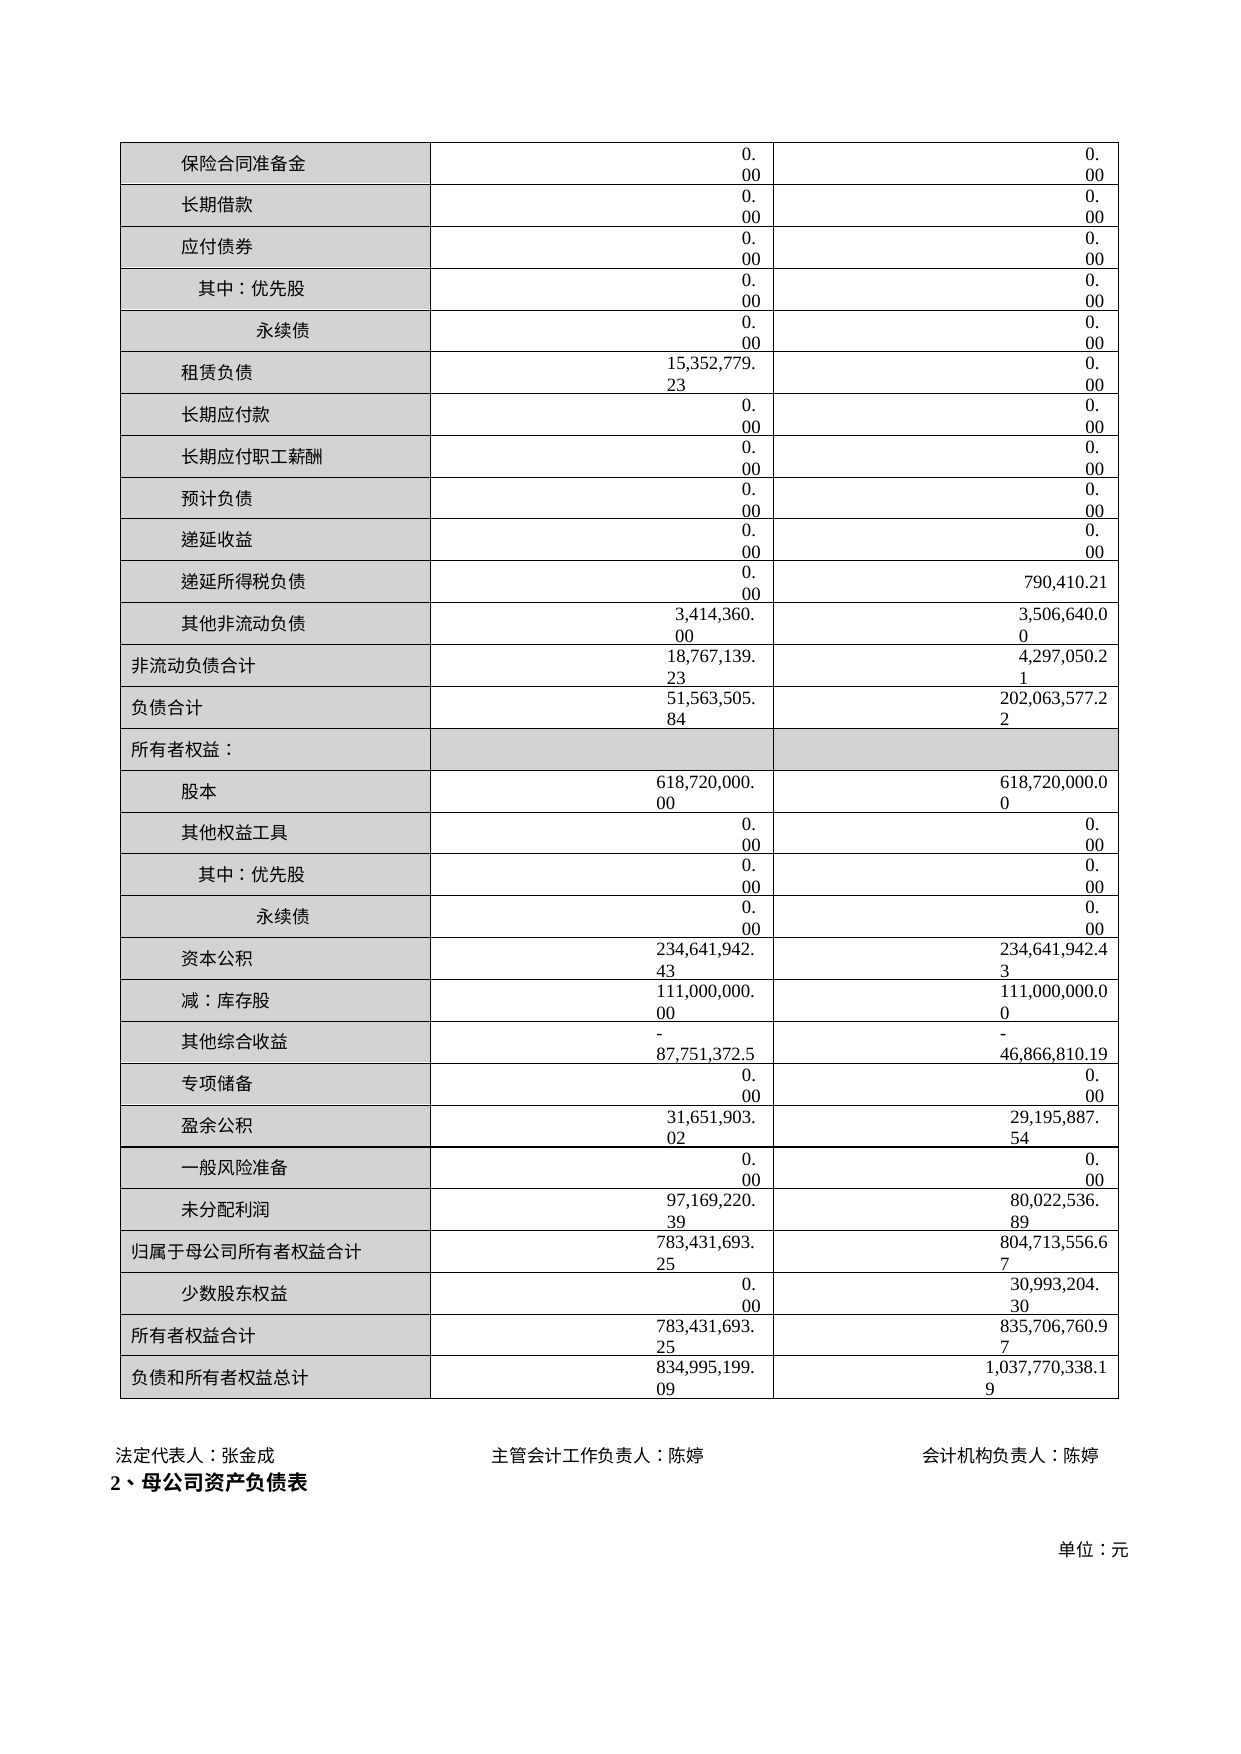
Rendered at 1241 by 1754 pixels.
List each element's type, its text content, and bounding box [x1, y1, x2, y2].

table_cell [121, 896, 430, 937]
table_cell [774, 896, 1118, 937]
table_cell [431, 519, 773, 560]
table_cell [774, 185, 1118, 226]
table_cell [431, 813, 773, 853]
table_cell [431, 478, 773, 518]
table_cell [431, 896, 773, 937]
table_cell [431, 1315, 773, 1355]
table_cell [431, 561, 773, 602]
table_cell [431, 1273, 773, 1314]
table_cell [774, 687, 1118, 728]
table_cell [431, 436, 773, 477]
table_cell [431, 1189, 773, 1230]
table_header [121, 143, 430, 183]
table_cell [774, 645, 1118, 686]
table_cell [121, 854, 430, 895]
text 单位：元 [110, 1538, 1129, 1562]
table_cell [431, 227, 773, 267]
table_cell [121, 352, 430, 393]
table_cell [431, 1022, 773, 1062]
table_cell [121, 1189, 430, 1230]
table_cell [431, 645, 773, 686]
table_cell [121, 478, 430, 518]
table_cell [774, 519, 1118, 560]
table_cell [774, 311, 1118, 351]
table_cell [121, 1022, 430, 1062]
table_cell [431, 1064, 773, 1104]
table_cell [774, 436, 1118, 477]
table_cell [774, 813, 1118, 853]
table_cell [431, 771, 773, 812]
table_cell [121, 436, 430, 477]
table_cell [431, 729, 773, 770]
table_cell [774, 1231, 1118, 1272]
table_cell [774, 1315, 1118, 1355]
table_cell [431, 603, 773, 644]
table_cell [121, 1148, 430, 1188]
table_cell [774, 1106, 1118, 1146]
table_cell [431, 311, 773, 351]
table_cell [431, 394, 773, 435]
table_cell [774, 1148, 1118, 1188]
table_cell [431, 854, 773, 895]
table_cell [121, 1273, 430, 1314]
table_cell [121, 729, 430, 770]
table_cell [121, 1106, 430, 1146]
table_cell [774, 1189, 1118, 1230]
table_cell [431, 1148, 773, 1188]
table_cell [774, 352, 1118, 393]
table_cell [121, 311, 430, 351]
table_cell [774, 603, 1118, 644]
subtitle 2、母公司资产负债表 [110, 1399, 1129, 1496]
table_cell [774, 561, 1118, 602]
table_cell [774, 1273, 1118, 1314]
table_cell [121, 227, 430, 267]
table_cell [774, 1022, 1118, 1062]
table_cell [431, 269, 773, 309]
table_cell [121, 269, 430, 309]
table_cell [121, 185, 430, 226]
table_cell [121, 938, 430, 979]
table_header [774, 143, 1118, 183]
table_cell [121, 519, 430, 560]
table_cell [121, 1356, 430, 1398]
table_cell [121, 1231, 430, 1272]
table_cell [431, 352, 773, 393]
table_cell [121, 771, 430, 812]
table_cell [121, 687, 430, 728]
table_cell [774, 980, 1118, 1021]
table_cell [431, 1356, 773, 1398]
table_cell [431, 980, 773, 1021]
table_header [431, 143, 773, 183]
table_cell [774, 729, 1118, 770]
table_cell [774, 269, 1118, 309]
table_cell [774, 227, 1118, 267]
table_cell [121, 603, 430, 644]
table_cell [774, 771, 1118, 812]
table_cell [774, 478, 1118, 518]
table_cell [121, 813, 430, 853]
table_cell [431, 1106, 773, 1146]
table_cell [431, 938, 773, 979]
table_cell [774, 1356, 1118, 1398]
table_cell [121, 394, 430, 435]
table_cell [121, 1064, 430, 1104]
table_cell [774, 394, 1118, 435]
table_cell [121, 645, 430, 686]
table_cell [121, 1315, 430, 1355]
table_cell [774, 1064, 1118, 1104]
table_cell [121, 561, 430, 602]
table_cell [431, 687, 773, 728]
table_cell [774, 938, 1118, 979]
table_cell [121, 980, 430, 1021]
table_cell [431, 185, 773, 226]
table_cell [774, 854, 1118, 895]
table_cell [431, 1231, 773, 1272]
